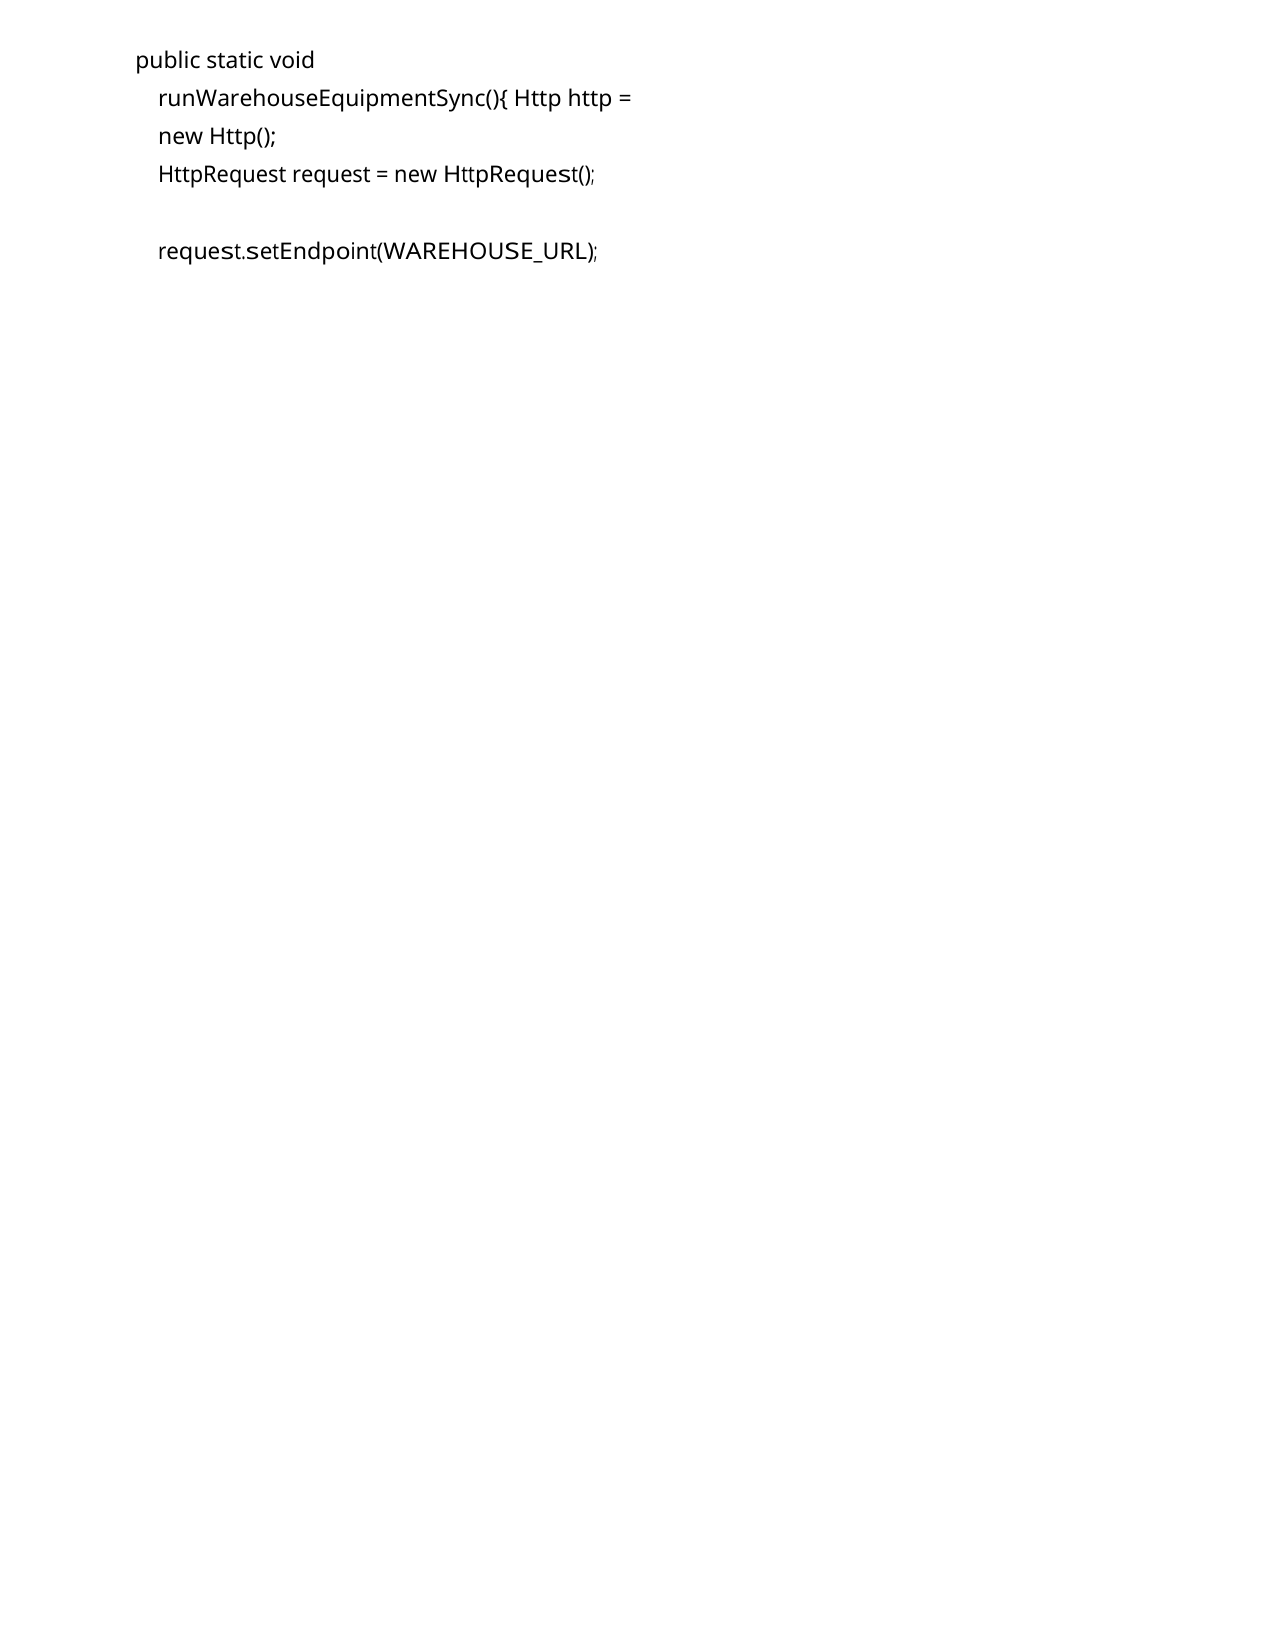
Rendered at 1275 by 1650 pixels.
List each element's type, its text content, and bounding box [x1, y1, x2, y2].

text HttpRequest request = new HttpRequest(); request.setEndpoint(WAREHOUSE_URL); [158, 158, 910, 266]
text public static void runWarehouseEquipmentSync(){ Http http = new Http(); [135, 44, 643, 151]
